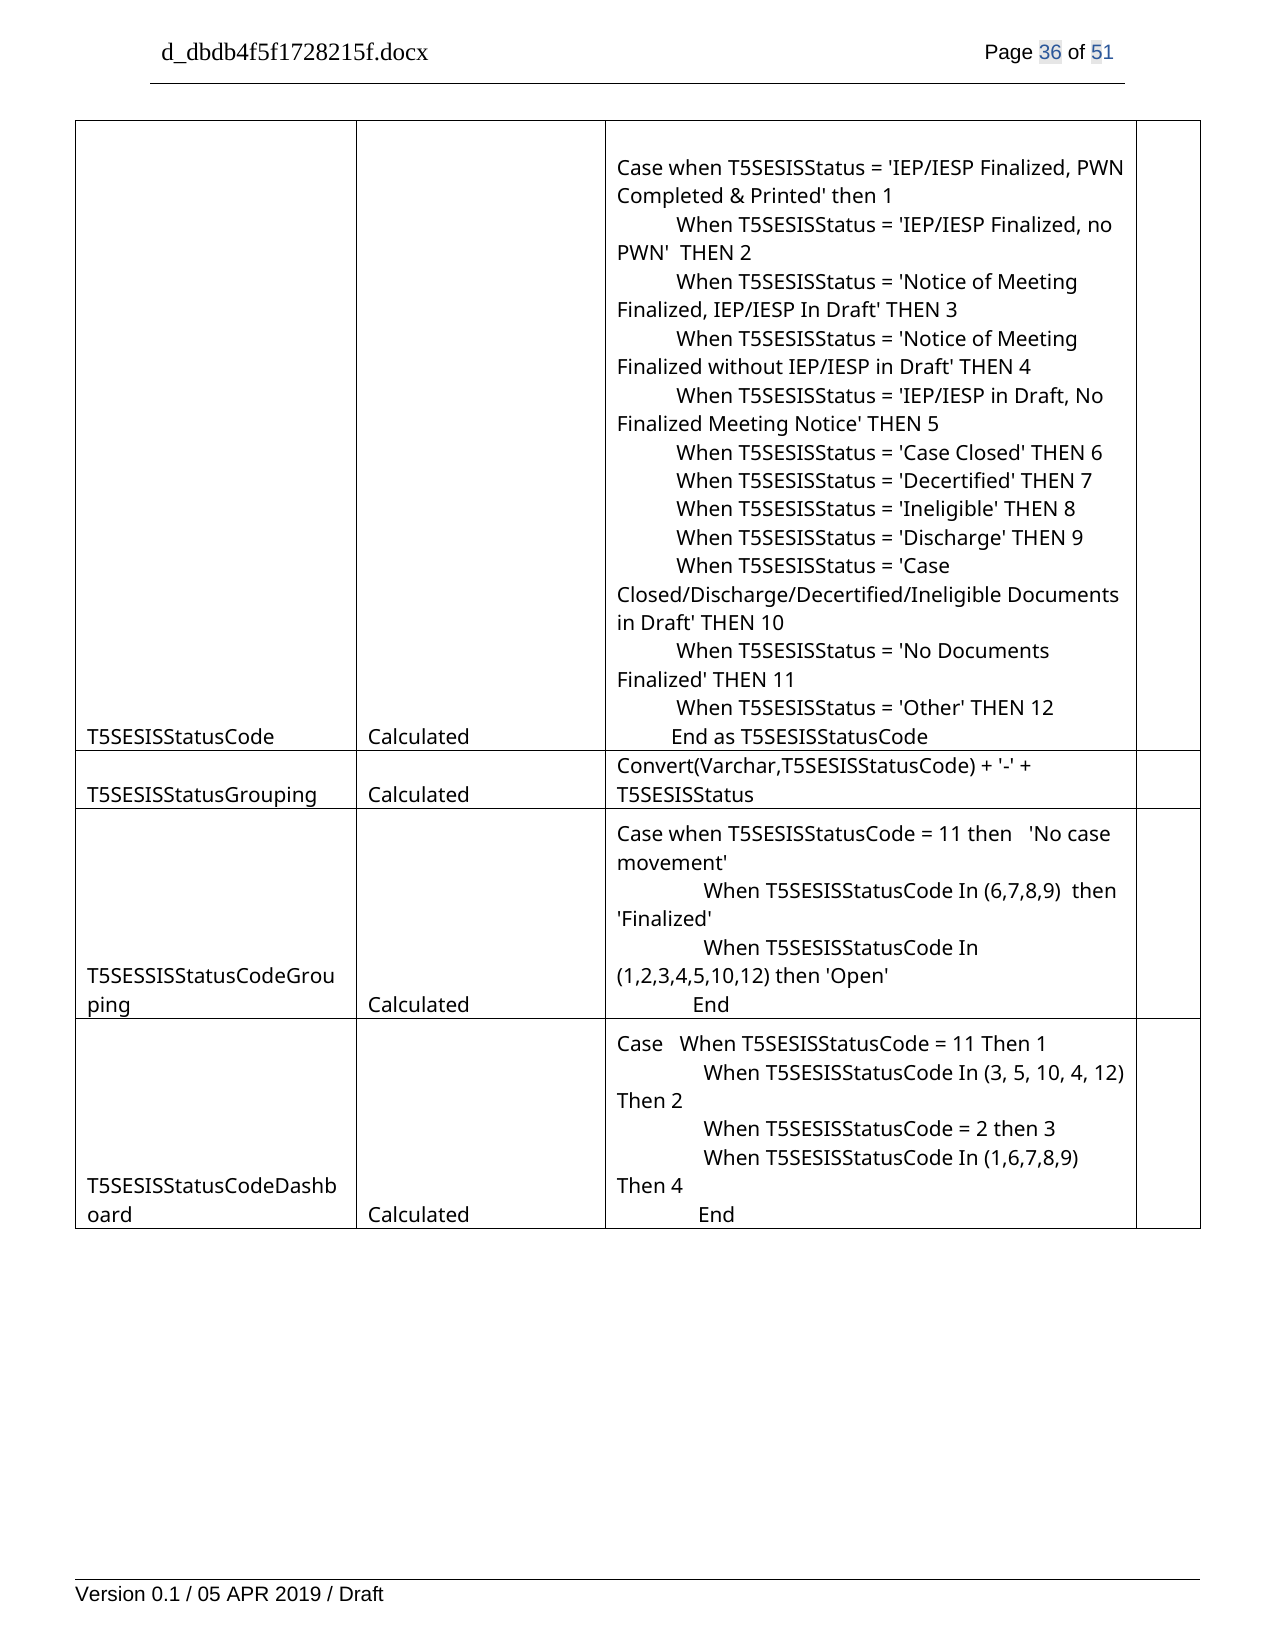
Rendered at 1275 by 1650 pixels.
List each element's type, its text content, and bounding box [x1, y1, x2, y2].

table_cell Convert(Varchar,T5SESISStatusCode) + '-' + T5SESISStatus [606, 751, 1136, 808]
table_cell Case when T5SESISStatusCode = 11 then 'No case movement' When T5SESISStatusCode In (6,7,8,9) then 'Finalized' When T5SESISStatusCode In (1,2,3,4,5,10,12) then 'Open' End [606, 809, 1136, 1018]
table_cell Case When T5SESISStatusCode = 11 Then 1 When T5SESISStatusCode In (3, 5, 10, 4, 12) Then 2 When T5SESISStatusCode = 2 then 3 When T5SESISStatusCode In (1,6,7,8,9) Then 4 End [606, 1019, 1136, 1228]
table_cell Calculated [357, 1019, 605, 1228]
table_cell Calculated [357, 121, 605, 750]
table_cell [1137, 809, 1200, 1018]
table_cell T5SESISStatusGrouping [76, 751, 356, 808]
table_cell [1137, 751, 1200, 808]
table_cell Calculated [357, 809, 605, 1018]
table_cell T5SESISStatusCodeDashboard [76, 1019, 356, 1228]
table_cell T5SESISStatusCode [76, 121, 356, 750]
table_cell [1137, 1019, 1200, 1228]
table_cell T5SESSISStatusCodeGrouping [76, 809, 356, 1018]
table_cell Case when T5SESISStatus = 'IEP/IESP Finalized, PWN Completed & Printed' then 1 When T5SESISStatus = 'IEP/IESP Finalized, no PWN' THEN 2 When T5SESISStatus = 'Notice of Meeting Finalized, IEP/IESP In Draft' THEN 3 When T5SESISStatus = 'Notice of Meeting Finalized without IEP/IESP in Draft' THEN 4 When T5SESISStatus = 'IEP/IESP in Draft, No Finalized Meeting Notice' THEN 5 When T5SESISStatus = 'Case Closed' THEN 6 When T5SESISStatus = 'Decertified' THEN 7 When T5SESISStatus = 'Ineligible' THEN 8 When T5SESISStatus = 'Discharge' THEN 9 When T5SESISStatus = 'Case Closed/Discharge/Decertified/Ineligible Documents in Draft' THEN 10 When T5SESISStatus = 'No Documents Finalized' THEN 11 When T5SESISStatus = 'Other' THEN 12 End as T5SESISStatusCode [606, 121, 1136, 750]
table_cell Calculated [357, 751, 605, 808]
table_cell [1137, 121, 1200, 750]
